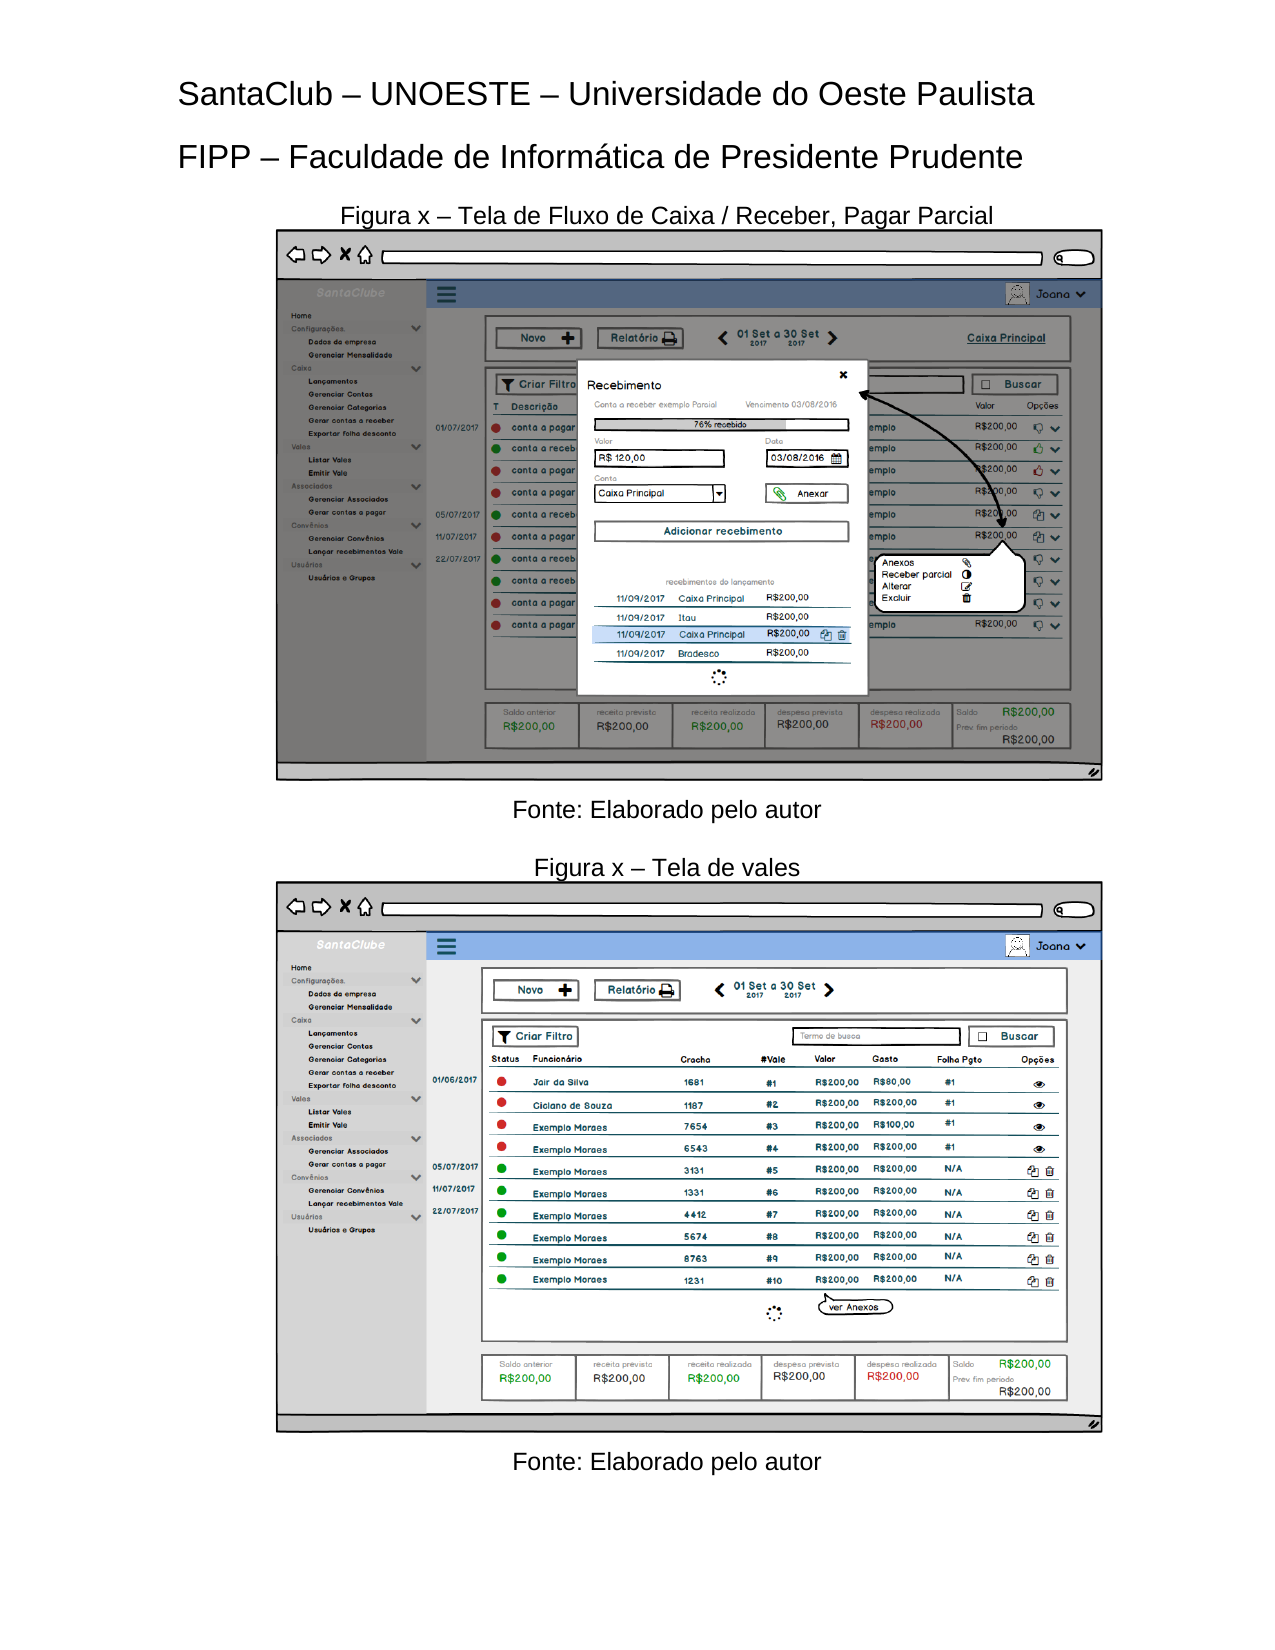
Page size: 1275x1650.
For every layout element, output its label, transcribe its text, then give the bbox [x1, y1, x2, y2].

text Figura x – Tela de vales [177, 853, 1157, 882]
text Fonte: Elaborado pelo autor [177, 795, 1157, 824]
text Figura x – Tela de Fluxo de Caixa / Receber, Pagar Parcial [177, 201, 1157, 229]
text Fonte: Elaborado pelo autor [177, 1447, 1157, 1476]
picture [275, 229, 1103, 781]
picture [275, 881, 1103, 1433]
